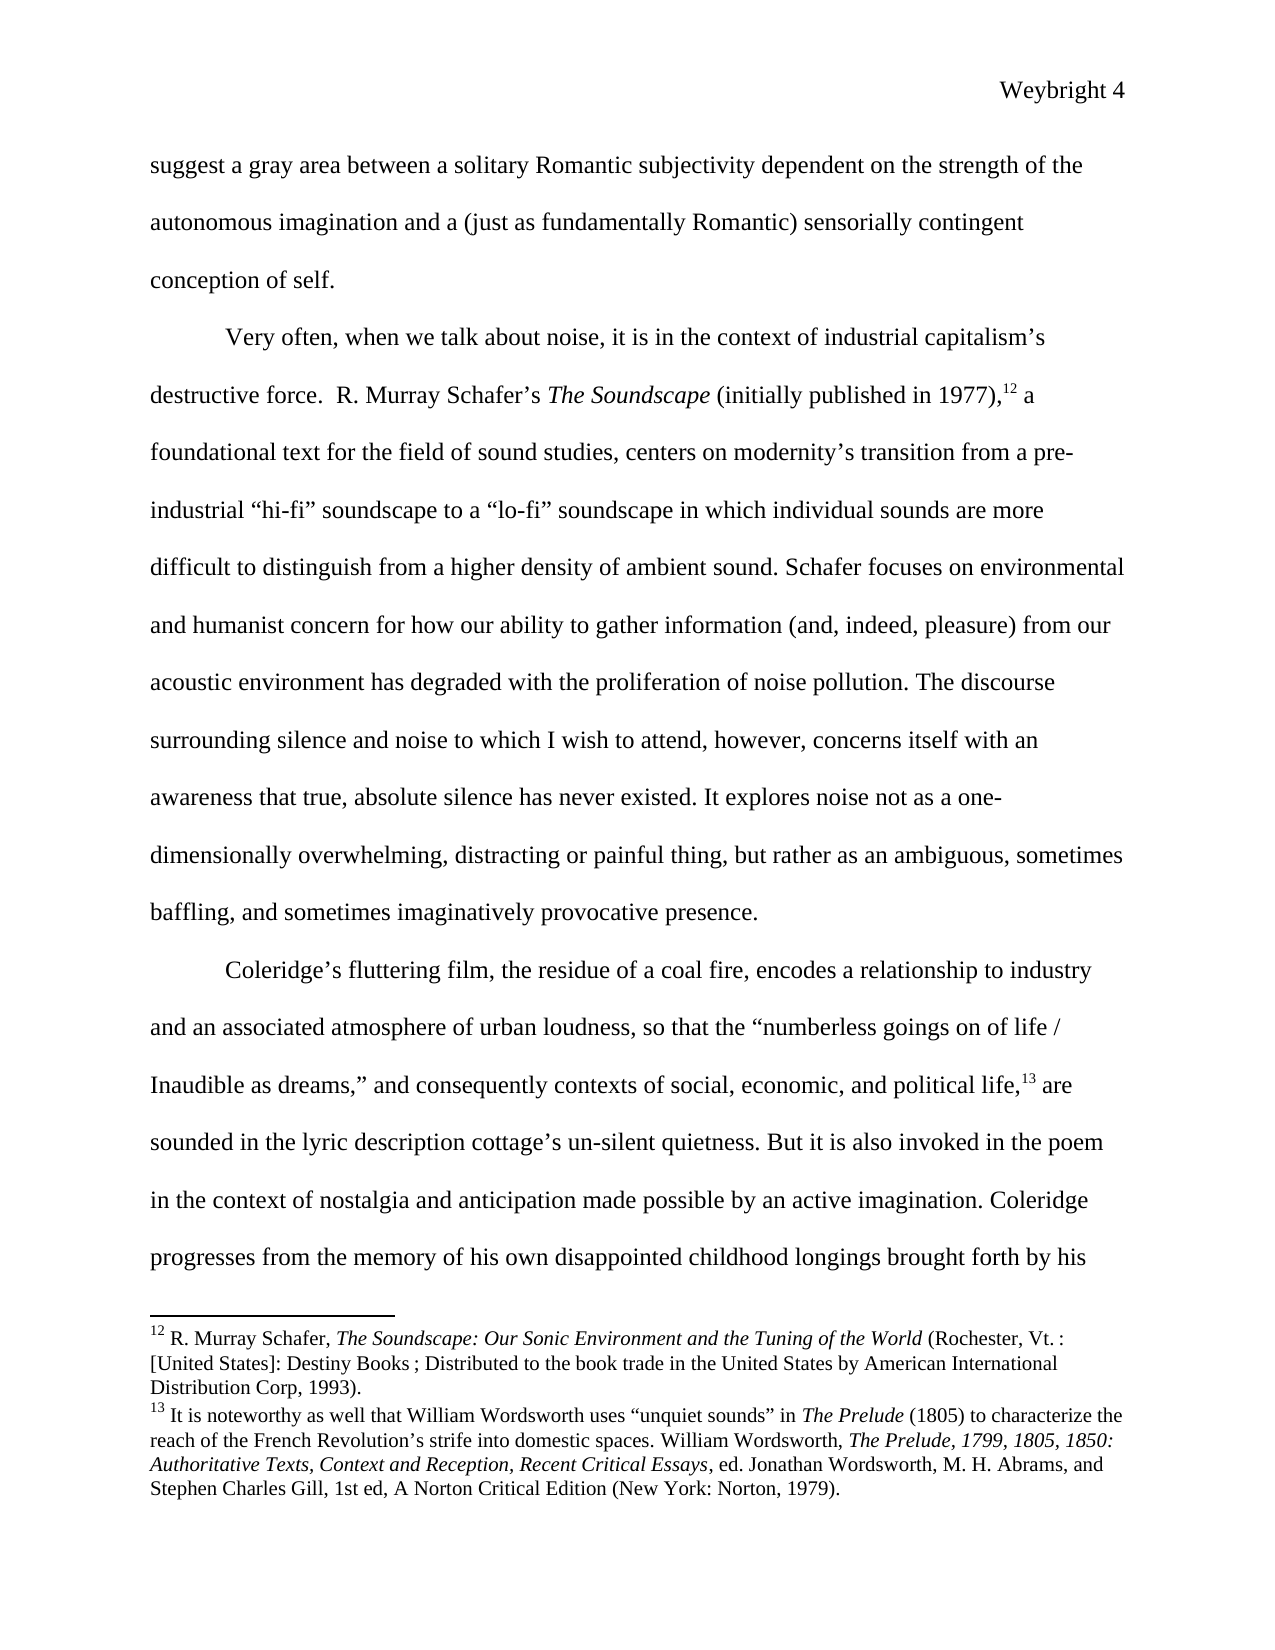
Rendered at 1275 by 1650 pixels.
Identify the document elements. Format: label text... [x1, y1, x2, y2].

text Very often, when we talk about noise, it is in the context of industrial capitalism’s destructive force. R. Murray Schafer’s The Soundscape (initially published in 1977), a foundational text for the field of sound studies, centers on modernity’s transition from a pre-industrial “hi-fi” soundscape to a “lo-fi” soundscape in which individual sounds are more difficult to distinguish from a higher density of ambient sound. Schafer focuses on environmental and humanist concern for how our ability to gather information (and, indeed, pleasure) from our acoustic environment has degraded with the proliferation of noise pollution. The discourse surrounding silence and noise to which I wish to attend, however, concerns itself with an awareness that true, absolute silence has never existed. It explores noise not as a one-dimensionally overwhelming, distracting or painful thing, but rather as an ambiguous, sometimes baffling, and sometimes imaginatively provocative presence. [150, 322, 1125, 926]
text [150, 955, 1125, 1271]
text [150, 150, 1125, 294]
